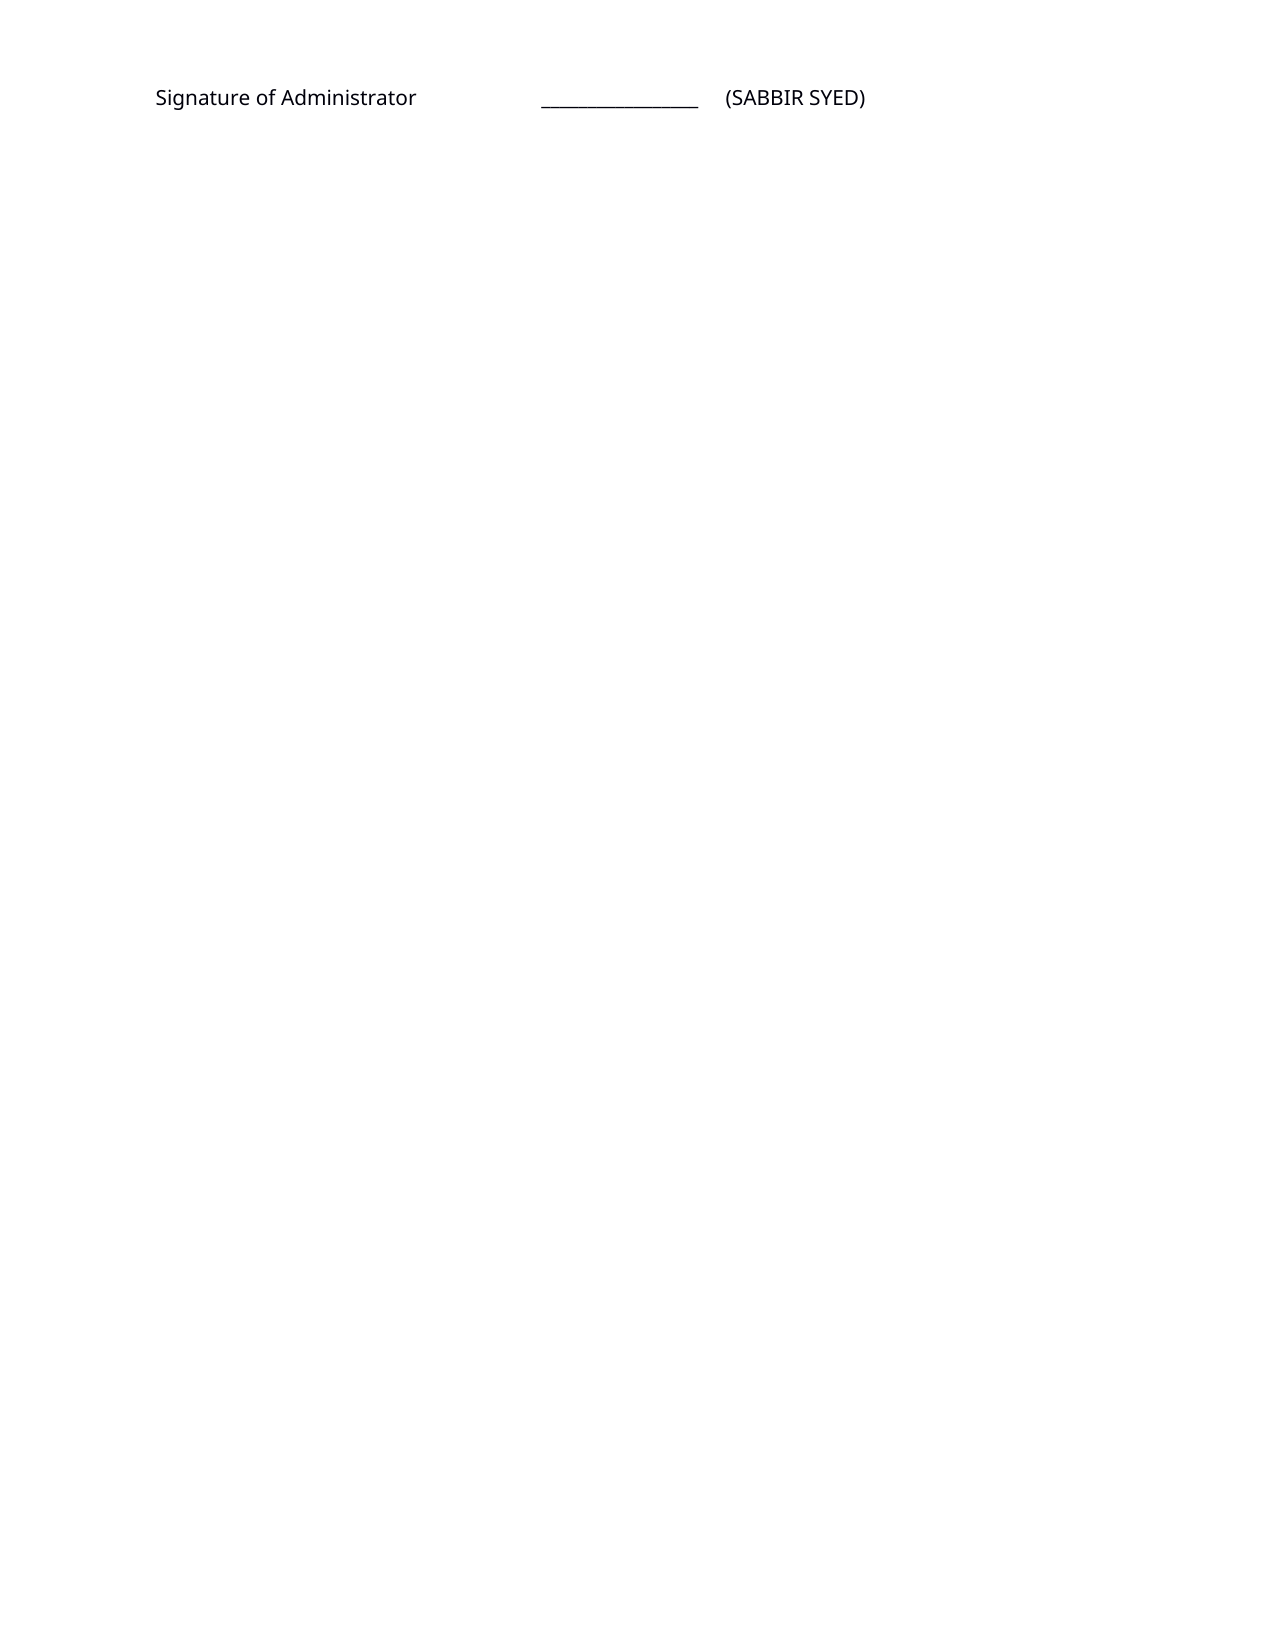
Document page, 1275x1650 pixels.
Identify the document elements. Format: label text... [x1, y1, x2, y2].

text Signature of Administrator _________________ (SABBIR SYED) [150, 83, 1125, 111]
